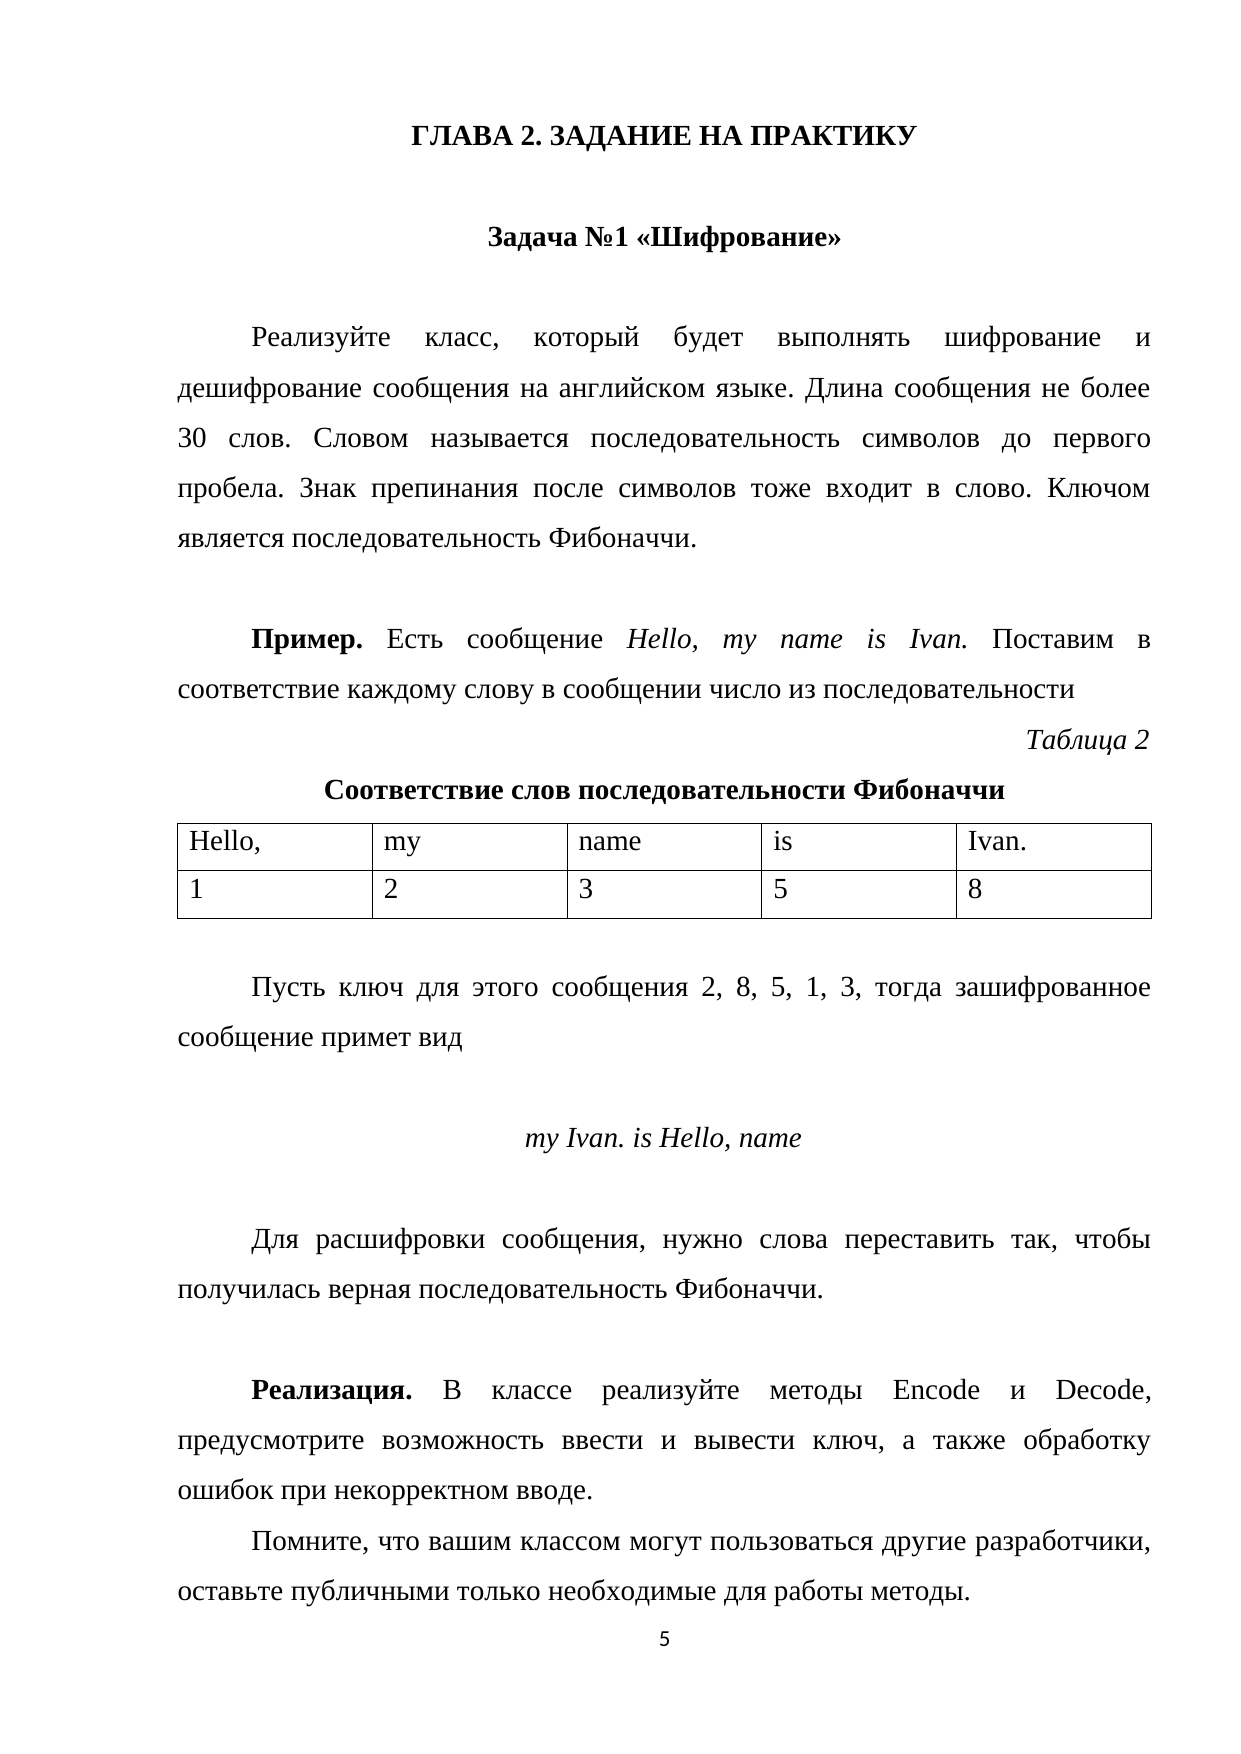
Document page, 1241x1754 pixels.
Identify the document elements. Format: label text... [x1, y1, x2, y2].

table_header my [373, 824, 567, 870]
table_cell 8 [957, 871, 1151, 918]
text Пусть ключ для этого сообщения 2, 8, 5, 1, 3, тогда зашифрованное сообщение примет вид [177, 969, 1152, 1053]
text Для расшифровки сообщения, нужно слова переставить так, чтобы получилась верная последовательность Фибоначчи. [177, 1221, 1152, 1305]
text Соответствие слов последовательности Фибоначчи [177, 772, 1152, 806]
table_cell 2 [373, 871, 567, 918]
table_header name [568, 824, 761, 870]
table_cell 5 [762, 871, 956, 918]
text ГЛАВА 2. ЗАДАНИЕ НА ПРАКТИКУ [177, 118, 1152, 152]
text Реализуйте класс, который будет выполнять шифрование и дешифрование сообщения на английском языке. Длина сообщения не более 30 слов. Словом называется последовательность символов до первого пробела. Знак препинания после символов тоже входит в слово. Ключом является последовательность Фибоначчи. [177, 319, 1152, 554]
text my Ivan. is Hello, name [177, 1120, 1152, 1154]
text Реализация. В классе реализуйте методы Encode и Decode, предусмотрите возможность ввести и вывести ключ, а также обработку ошибок при некорректном вводе. [177, 1372, 1152, 1506]
text Помните, что вашим классом могут пользоваться другие разработчики, оставьте публичными только необходимые для работы методы. [177, 1523, 1152, 1607]
table_header Ivan. [957, 824, 1151, 870]
text Таблица 2 [177, 722, 1152, 755]
text Задача №1 «Шифрование» [177, 219, 1152, 252]
table_cell 3 [568, 871, 761, 918]
table_header is [762, 824, 956, 870]
table_header Hello, [178, 824, 372, 870]
table_cell 1 [178, 871, 372, 918]
text Пример. Есть сообщение Hello, my name is Ivan. Поставим в соответствие каждому слову в сообщении число из последовательности [177, 621, 1152, 705]
